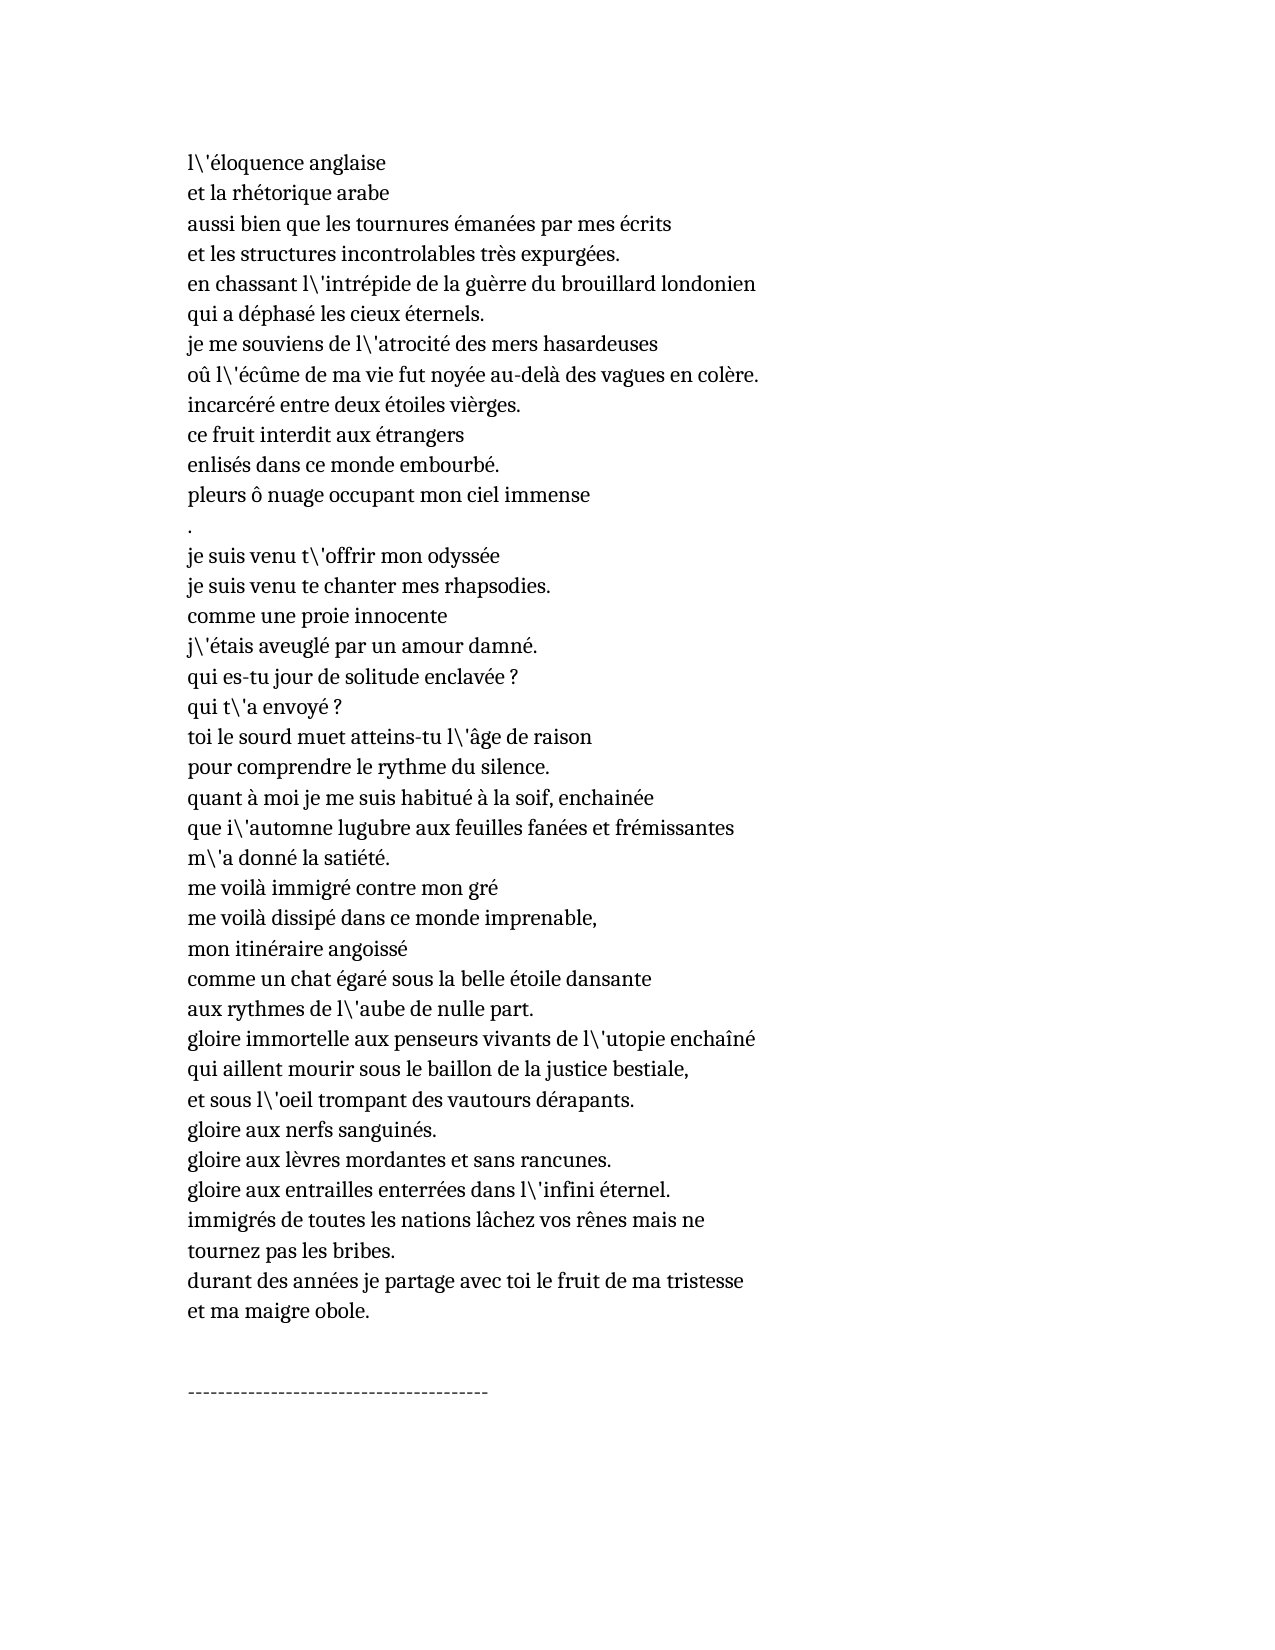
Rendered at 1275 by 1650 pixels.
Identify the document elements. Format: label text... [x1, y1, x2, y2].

text ---------------------------------------- [187, 1349, 1087, 1436]
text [187, 150, 1087, 1324]
